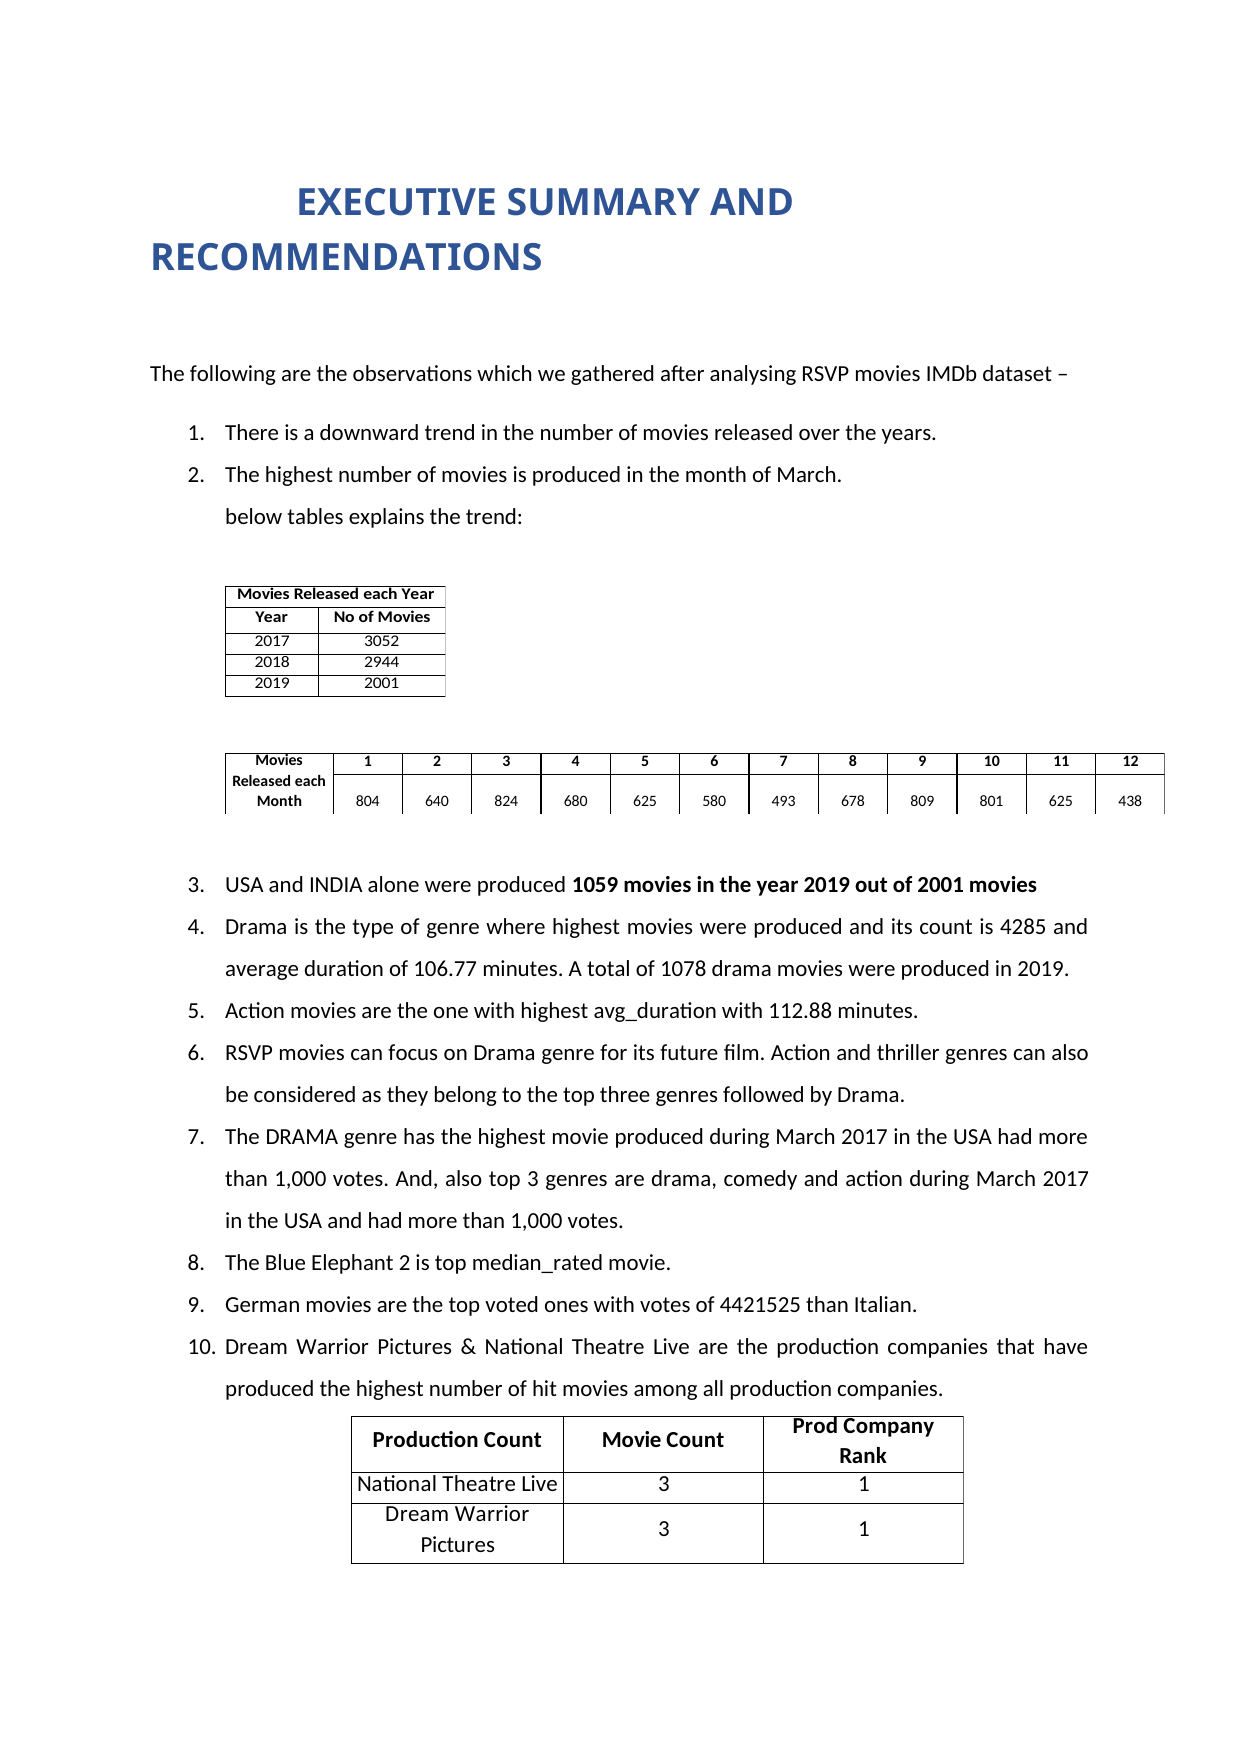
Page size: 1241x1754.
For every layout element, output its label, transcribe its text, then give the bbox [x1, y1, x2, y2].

list The highest number of movies is produced in the month of March. [187, 460, 1090, 488]
list There is a downward trend in the number of movies released over the years. [187, 418, 1090, 446]
list German movies are the top voted ones with votes of 4421525 than Italian. [187, 1290, 1090, 1318]
list Action movies are the one with highest avg_duration with 112.88 minutes. [187, 996, 1090, 1024]
subtitle EXECUTIVE SUMMARY AND RECOMMENDATIONS [150, 175, 1090, 281]
text The following are the observations which we gathered after analysing RSVP movies IMDb dataset – [150, 359, 1090, 387]
list Dream Warrior Pictures & National Theatre Live are the production companies that have produced the highest number of hit movies among all production companies. [187, 1332, 1090, 1402]
list The DRAMA genre has the highest movie produced during March 2017 in the USA had more than 1,000 votes. And, also top 3 genres are drama, comedy and action during March 2017 in the USA and had more than 1,000 votes. [187, 1122, 1090, 1234]
list Drama is the type of genre where highest movies were produced and its count is 4285 and average duration of 106.77 minutes. A total of 1078 drama movies were produced in 2019. [187, 912, 1090, 982]
list below tables explains the trend: [225, 502, 1090, 530]
list RSVP movies can focus on Drama genre for its future film. Action and thriller genres can also be considered as they belong to the top three genres followed by Drama. [187, 1038, 1090, 1108]
list USA and INDIA alone were produced 1059 movies in the year 2019 out of 2001 movies [187, 870, 1090, 898]
list The Blue Elephant 2 is top median_rated movie. [187, 1248, 1090, 1276]
